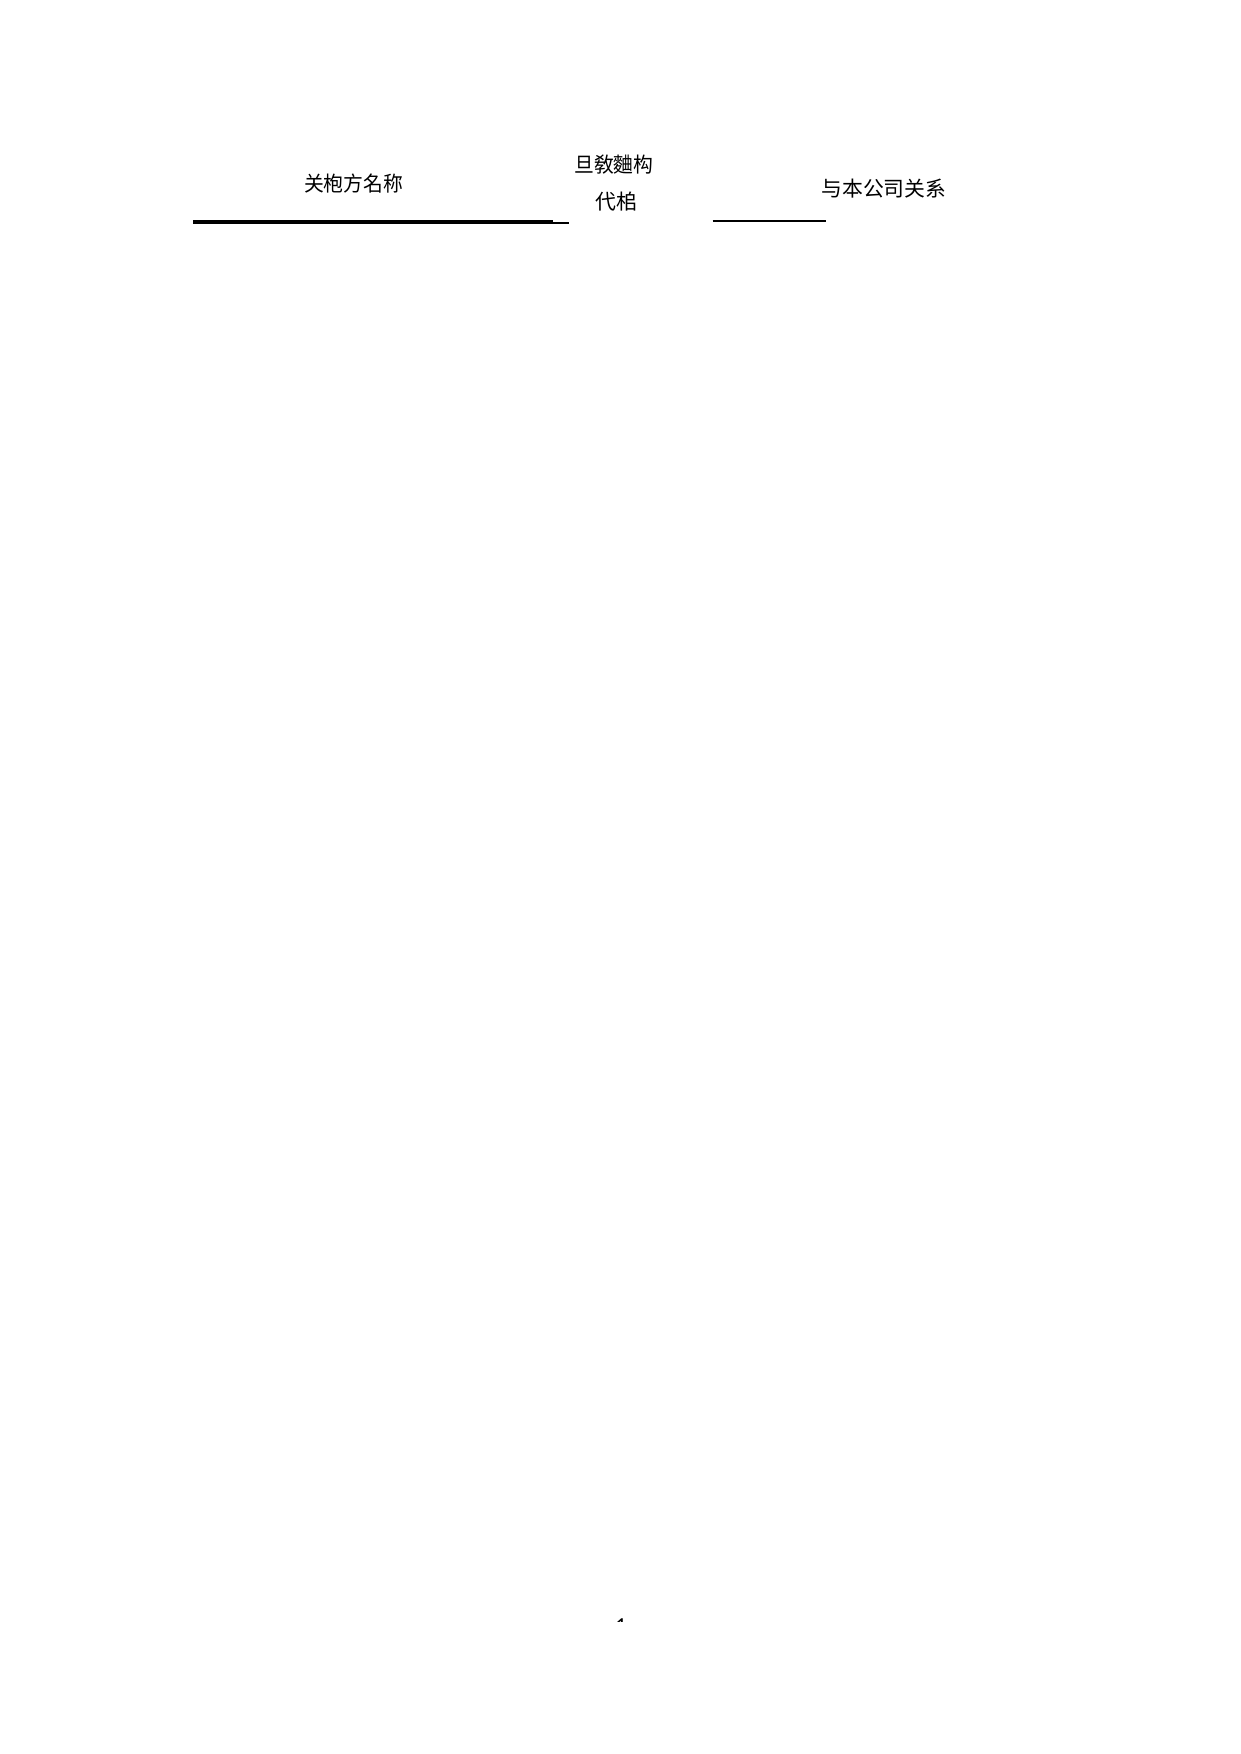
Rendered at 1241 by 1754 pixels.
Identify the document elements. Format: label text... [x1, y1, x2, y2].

text 与本公司关系 [821, 174, 1165, 203]
text 关枹方名称 旦敎麯构 代桘 [304, 167, 658, 216]
